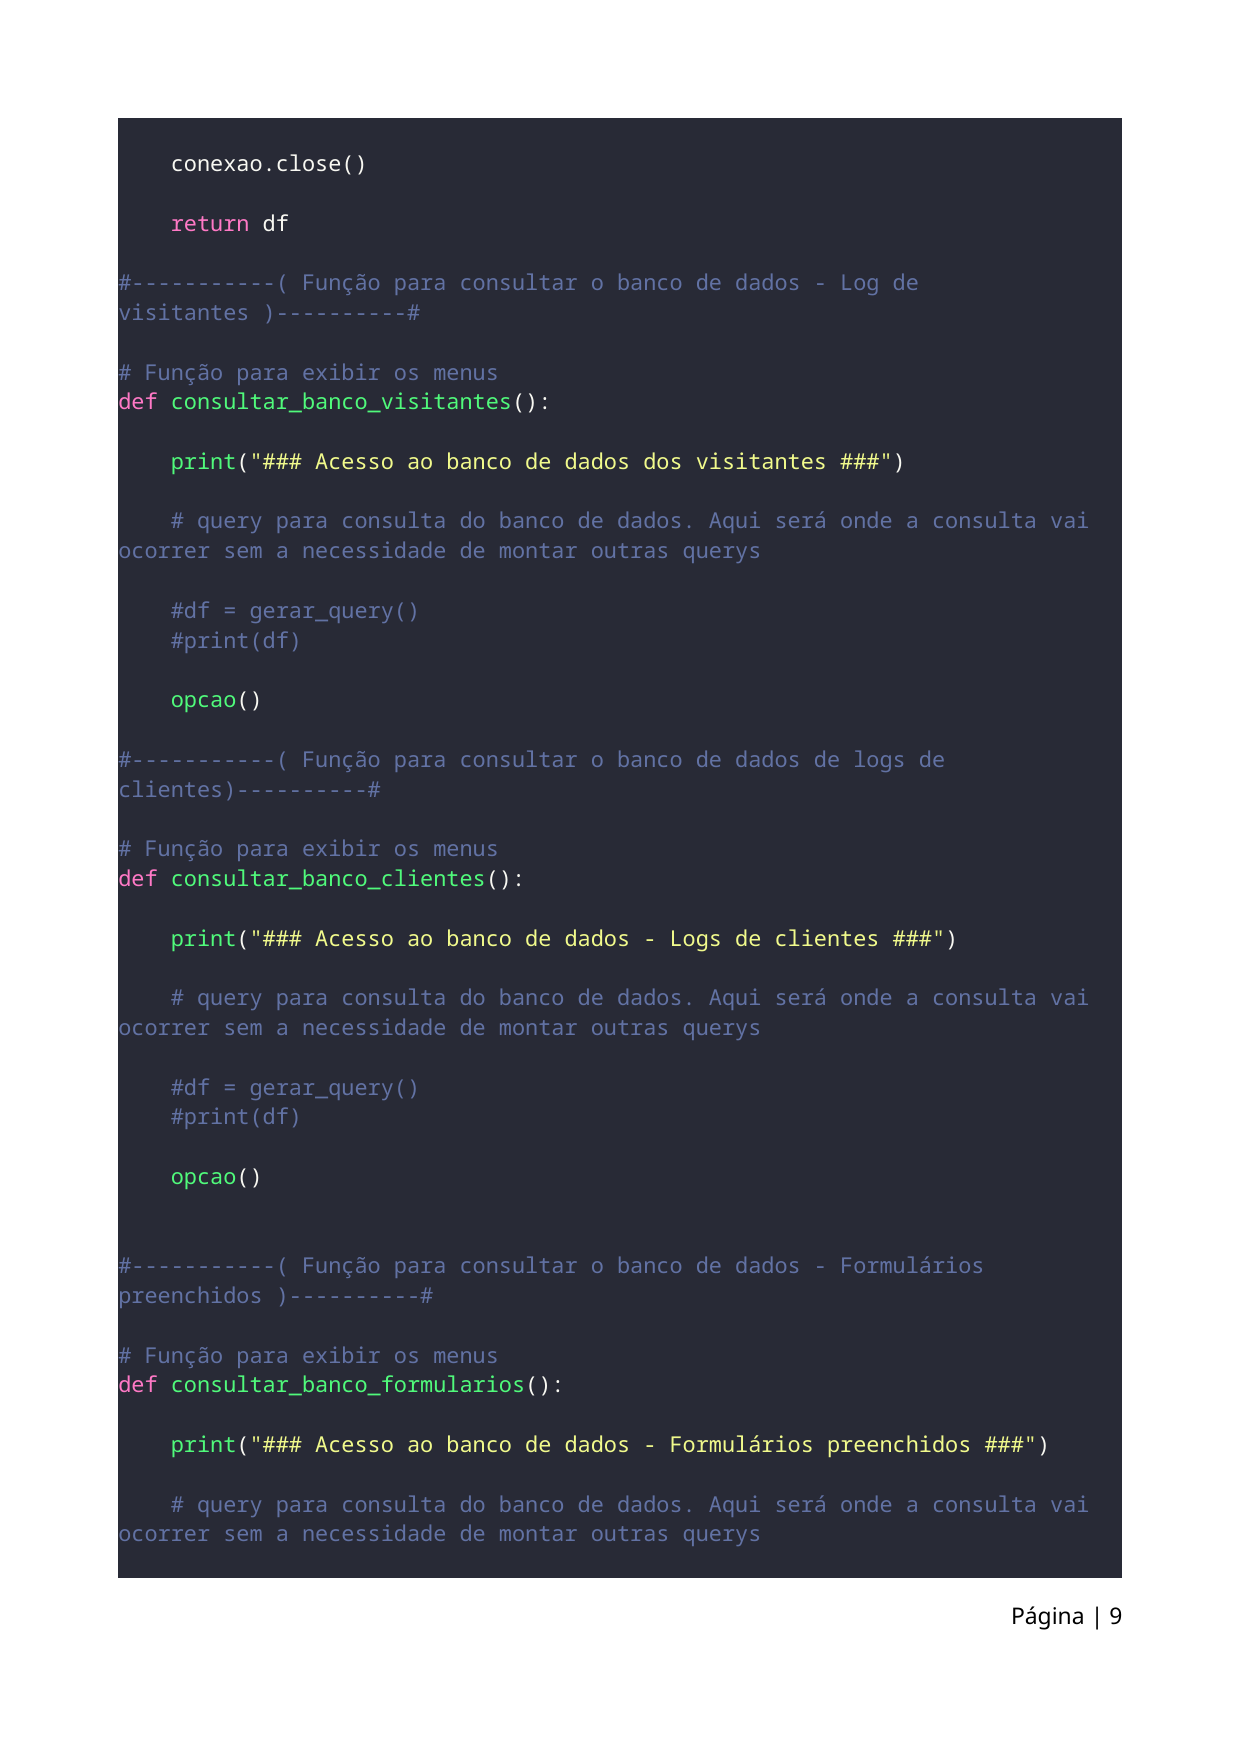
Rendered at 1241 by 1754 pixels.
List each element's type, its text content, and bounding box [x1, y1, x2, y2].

text #-----------( Função para consultar o banco de dados - Formulários preenchidos )----------# [118, 1250, 1122, 1310]
text print("### Acesso ao banco de dados - Logs de clientes ###") [118, 922, 1122, 952]
text #-----------( Função para consultar o banco de dados de logs de clientes)----------# [118, 744, 1122, 803]
text opcao() [118, 1161, 1122, 1191]
text #df = gerar_query() [118, 595, 1122, 624]
text def consultar_banco_formularios(): [118, 1369, 1122, 1399]
text # Função para exibir os menus [118, 356, 1122, 386]
text # query para consulta do banco de dados. Aqui será onde a consulta vai ocorrer sem a necessidade de montar outras querys [118, 505, 1122, 565]
text def consultar_banco_visitantes(): [118, 386, 1122, 416]
text #print(df) [118, 624, 1122, 654]
text return df [118, 207, 1122, 237]
text #df = gerar_query() [118, 1071, 1122, 1101]
text def consultar_banco_clientes(): [118, 863, 1122, 893]
text print("### Acesso ao banco de dados dos visitantes ###") [118, 446, 1122, 476]
text # Função para exibir os menus [118, 833, 1122, 863]
text # query para consulta do banco de dados. Aqui será onde a consulta vai ocorrer sem a necessidade de montar outras querys [118, 1488, 1122, 1548]
text conexao.close() [118, 148, 1122, 178]
text # query para consulta do banco de dados. Aqui será onde a consulta vai ocorrer sem a necessidade de montar outras querys [118, 982, 1122, 1042]
text opcao() [118, 684, 1122, 714]
text print("### Acesso ao banco de dados - Formulários preenchidos ###") [118, 1429, 1122, 1459]
text #-----------( Função para consultar o banco de dados - Log de visitantes )----------# [118, 267, 1122, 327]
text # Função para exibir os menus [118, 1339, 1122, 1369]
text #print(df) [118, 1101, 1122, 1131]
